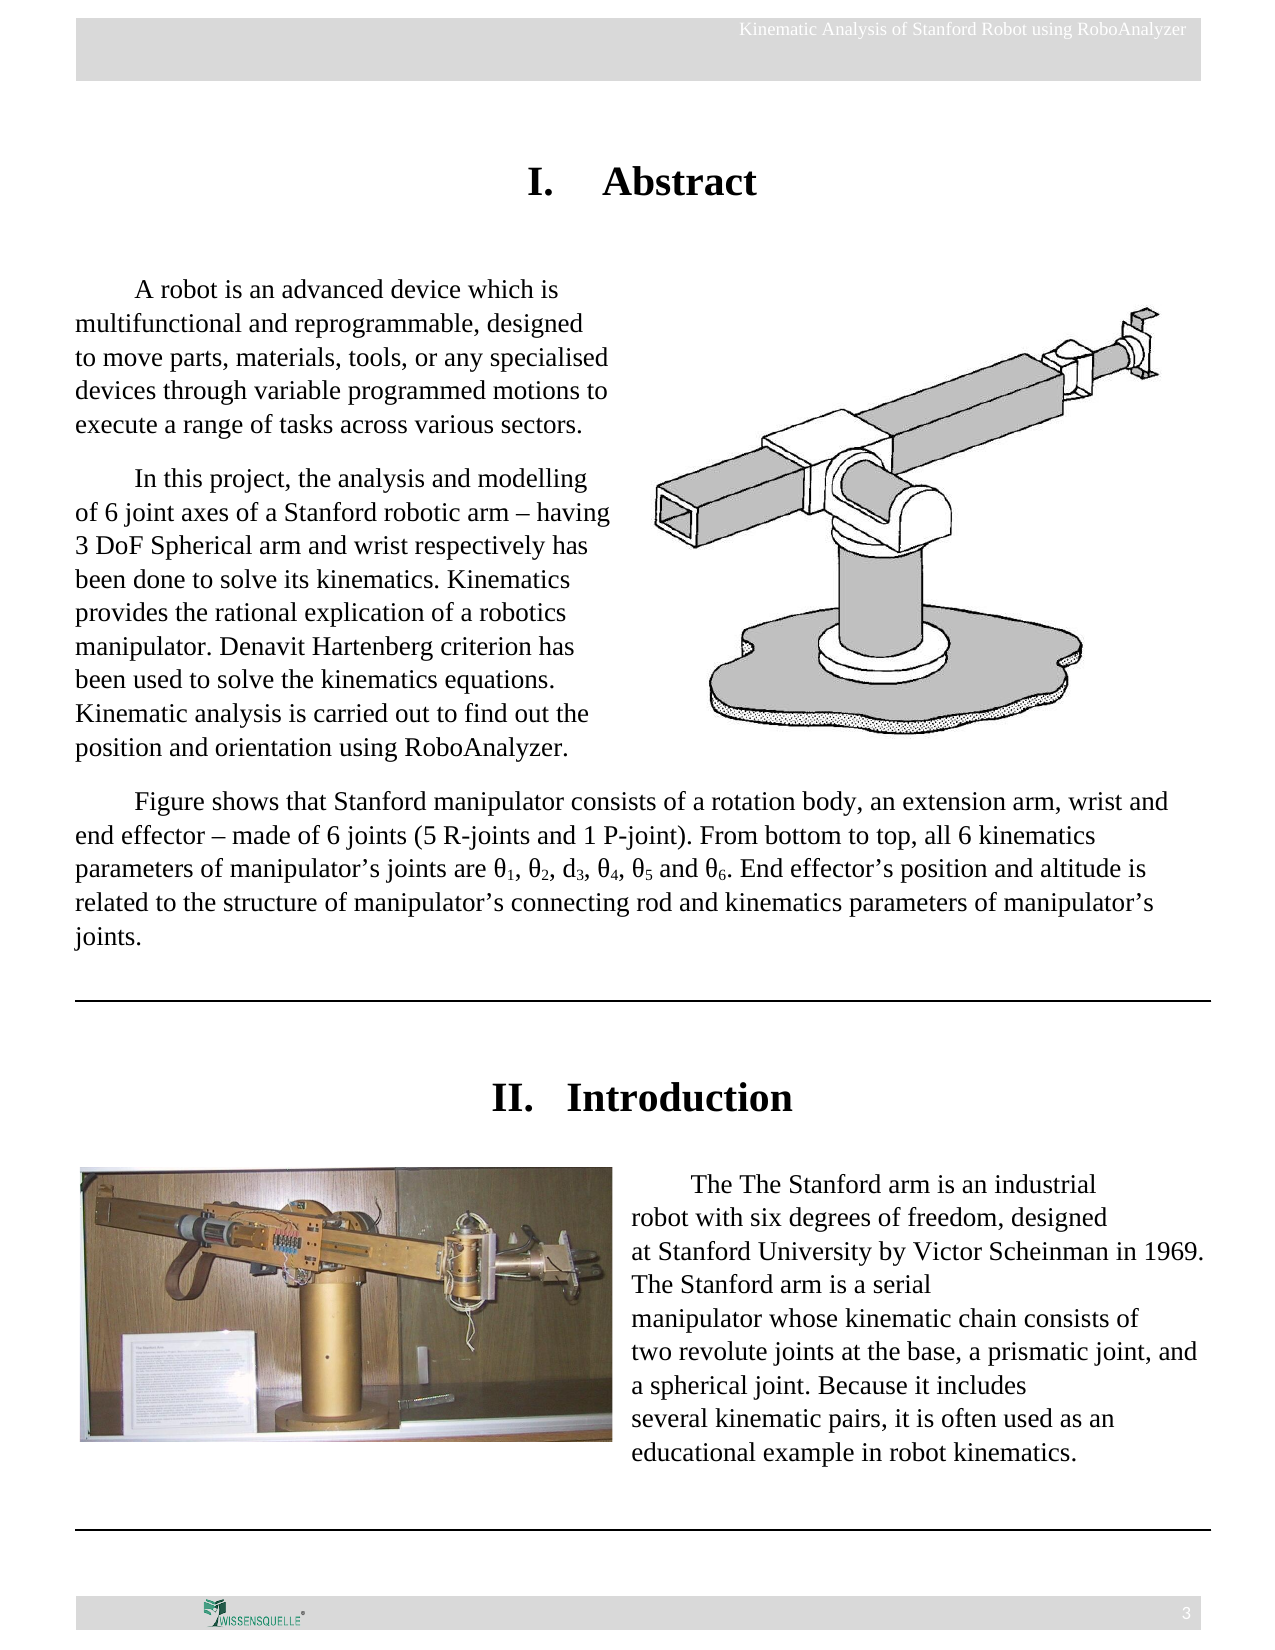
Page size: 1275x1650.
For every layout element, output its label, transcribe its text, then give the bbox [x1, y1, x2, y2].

picture [79, 1167, 613, 1442]
picture [200, 1595, 307, 1630]
text In this project, the analysis and modelling of 6 joint axes of a Stanford robotic arm – having 3 DoF Spherical arm and wrist respectively has been done to solve its kinematics. Kinematics provides the rational explication of a robotics manipulator. Denavit Hartenberg criterion has been used to solve the kinematics equations. Kinematic analysis is carried out to find out the position and orientation using RoboAnalyzer. [75, 462, 1197, 762]
text Figure shows that Stanford manipulator consists of a rotation body, an extension arm, wrist and end effector – made of 6 joints (5 R-joints and 1 P-joint). From bottom to top, all 6 kinematics parameters of manipulator’s joints are θ1, θ2, d3, θ4, θ5 and θ6. End effector’s position and altitude is related to the structure of manipulator’s connecting rod and kinematics parameters of manipulator’s joints. [75, 785, 1197, 951]
list Abstract [72, 157, 1211, 204]
text A robot is an advanced device which is multifunctional and reprogrammable, designed to move parts, materials, tools, or any specialised devices through variable programmed motions to execute a range of tasks across various sectors. [75, 273, 1211, 439]
list Introduction [72, 1072, 1211, 1120]
picture [629, 297, 1183, 742]
